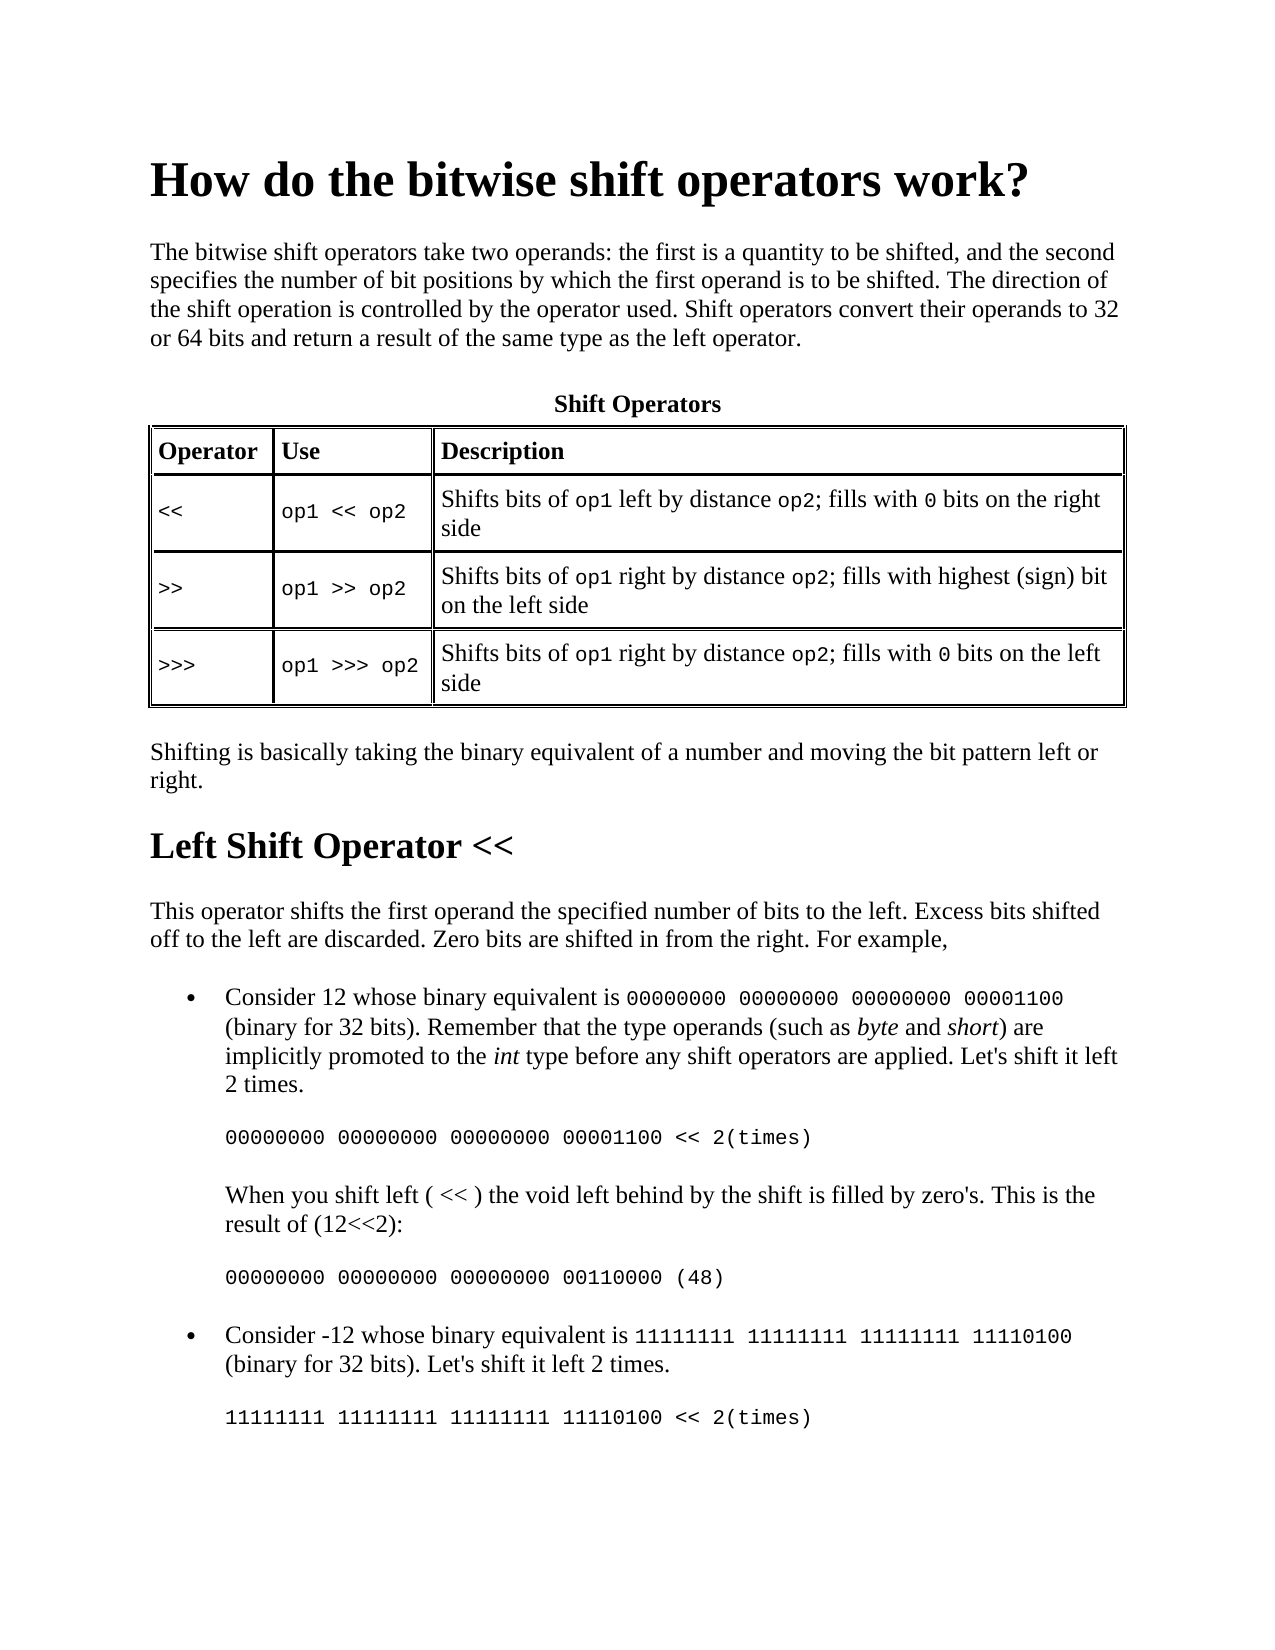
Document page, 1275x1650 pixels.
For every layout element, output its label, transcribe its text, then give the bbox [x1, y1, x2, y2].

table_header Shift Operators [150, 381, 1125, 425]
text Shifting is basically taking the binary equivalent of a number and moving the bit pattern left or right. [150, 737, 1125, 794]
table_cell op1 >>> op2 [273, 627, 433, 704]
text This operator shifts the first operand the specified number of bits to the left. Excess bits shifted off to the left are discarded. Zero bits are shifted in from the right. For example, [150, 896, 1125, 953]
table_cell Description [435, 425, 1125, 473]
table_cell >>> [152, 627, 273, 704]
text 11111111 11111111 11111111 11110100 << 2(times) [225, 1407, 1125, 1431]
text Left Shift Operator << [150, 823, 1125, 867]
table_cell << [150, 473, 272, 550]
text The bitwise shift operators take two operands: the first is a quantity to be shifted, and the second specifies the number of bit positions by which the first operand is to be shifted. The direction of the shift operation is controlled by the operator used. Shift operators convert their operands to 32 or 64 bits and return a result of the same type as the left operator. [150, 237, 1125, 352]
table_cell >> [152, 550, 272, 627]
table_cell op1 << op2 [275, 476, 431, 550]
list Consider -12 whose binary equivalent is 11111111 11111111 11111111 11110100 (binary for 32 bits). Let's shift it left 2 times. [187, 1320, 1125, 1378]
table_cell Shifts bits of op1 left by distance op2; fills with 0 bits on the right side [435, 473, 1125, 550]
list Consider 12 whose binary equivalent is 00000000 00000000 00000000 00001100 (binary for 32 bits). Remember that the type operands (such as byte and short) are implicitly promoted to the int type before any shift operators are applied. Let's shift it left 2 times. [187, 982, 1125, 1098]
table_cell Use [275, 429, 431, 473]
table_cell Shifts bits of op1 right by distance op2; fills with highest (sign) bit on the left side [435, 550, 1123, 627]
text 00000000 00000000 00000000 00110000 (48) [225, 1267, 1125, 1291]
table_cell Shifts bits of op1 right by distance op2; fills with 0 bits on the left side [433, 627, 1124, 704]
table_cell op1 >> op2 [275, 553, 431, 627]
text How do the bitwise shift operators work? [150, 150, 1125, 207]
text When you shift left ( << ) the void left behind by the shift is filled by zero's. This is the result of (12<<2): [225, 1180, 1125, 1238]
text 00000000 00000000 00000000 00001100 << 2(times) [225, 1127, 1125, 1151]
table_cell Operator [150, 425, 272, 473]
